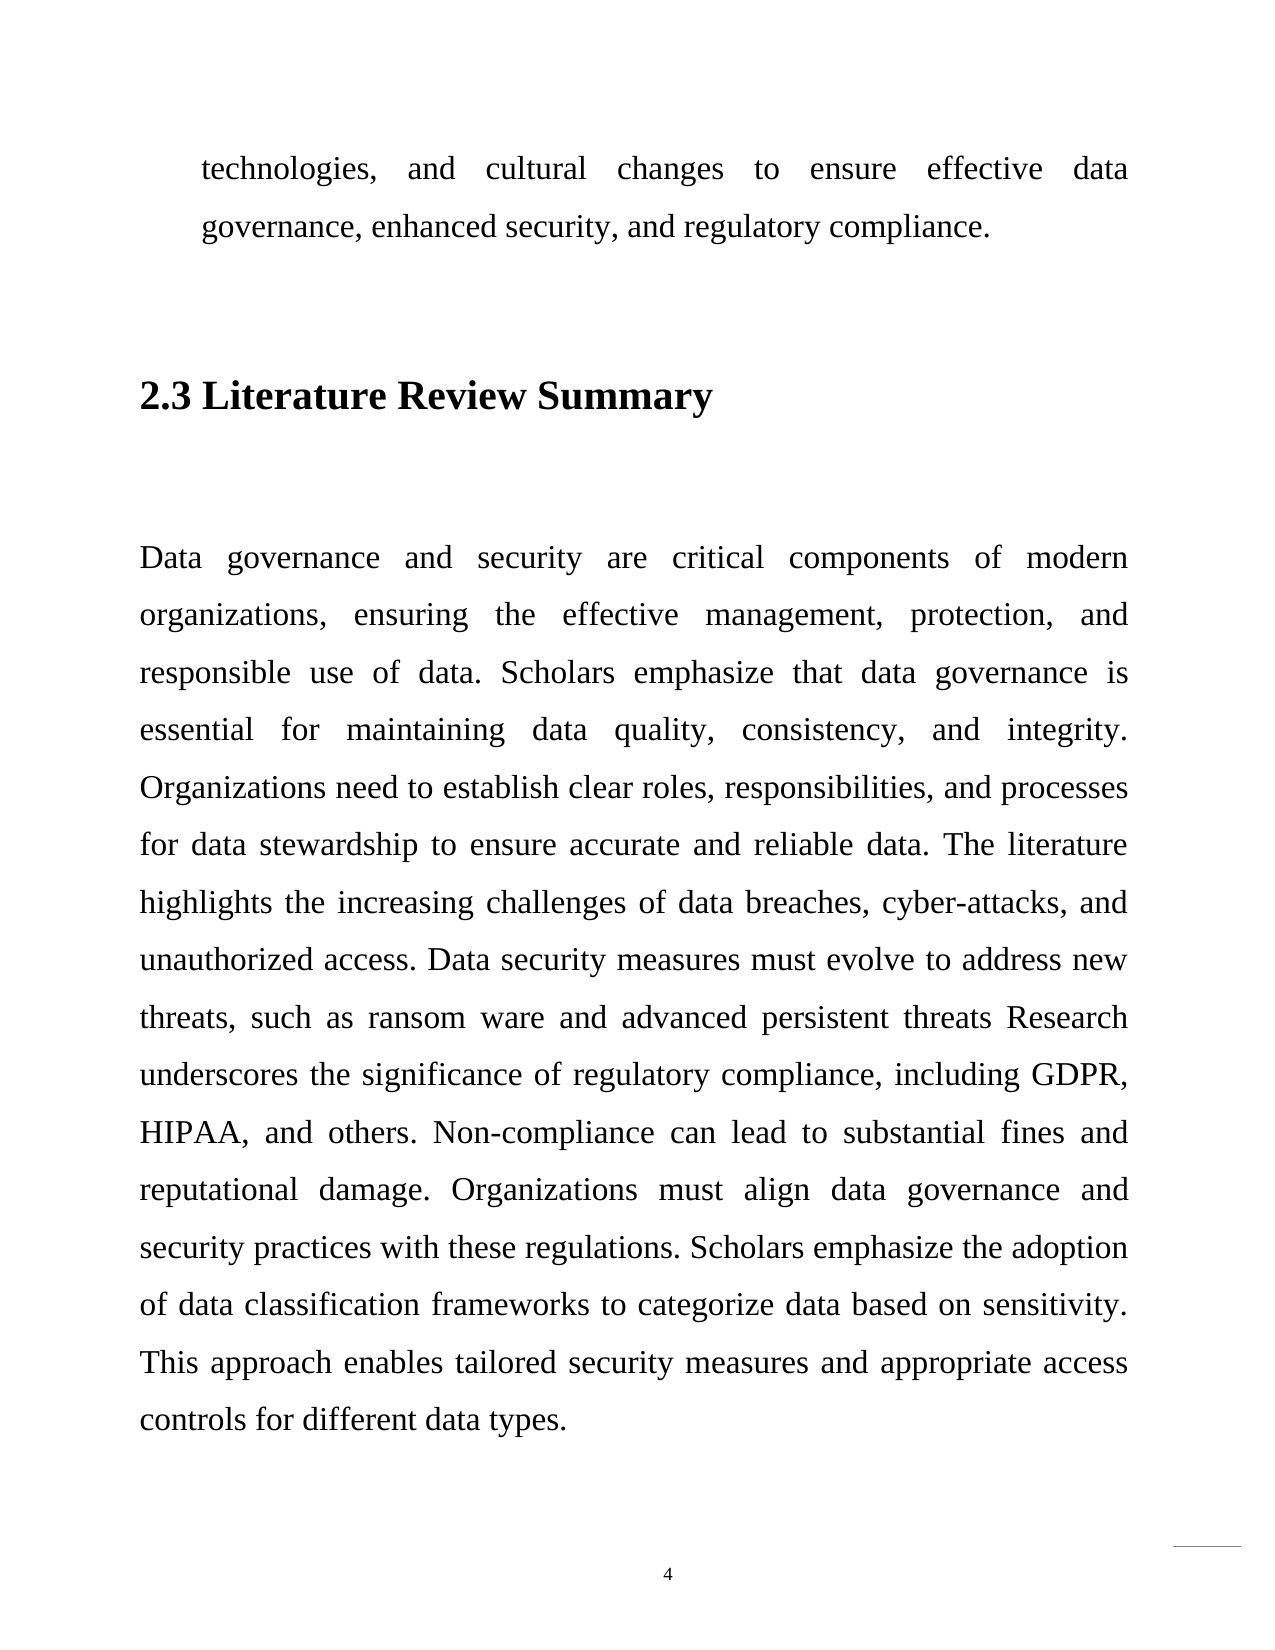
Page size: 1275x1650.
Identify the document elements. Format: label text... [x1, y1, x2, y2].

text Data governance and security are critical components of modern organizations, ensuring the effective management, protection, and responsible use of data. Scholars emphasize that data governance is essential for maintaining data quality, consistency, and integrity. Organizations need to establish clear roles, responsibilities, and processes for data stewardship to ensure accurate and reliable data. The literature highlights the increasing challenges of data breaches, cyber-attacks, and unauthorized access. Data security measures must evolve to address new threats, such as ransom ware and advanced persistent threats Research underscores the significance of regulatory compliance, including GDPR, HIPAA, and others. Non-compliance can lead to substantial fines and reputational damage. Organizations must align data governance and security practices with these regulations. Scholars emphasize the adoption of data classification frameworks to categorize data based on sensitivity. This approach enables tailored security measures and appropriate access controls for different data types. [139, 537, 1129, 1438]
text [200, 148, 1129, 244]
subtitle 2.3 Literature Review Summary [139, 371, 1181, 418]
